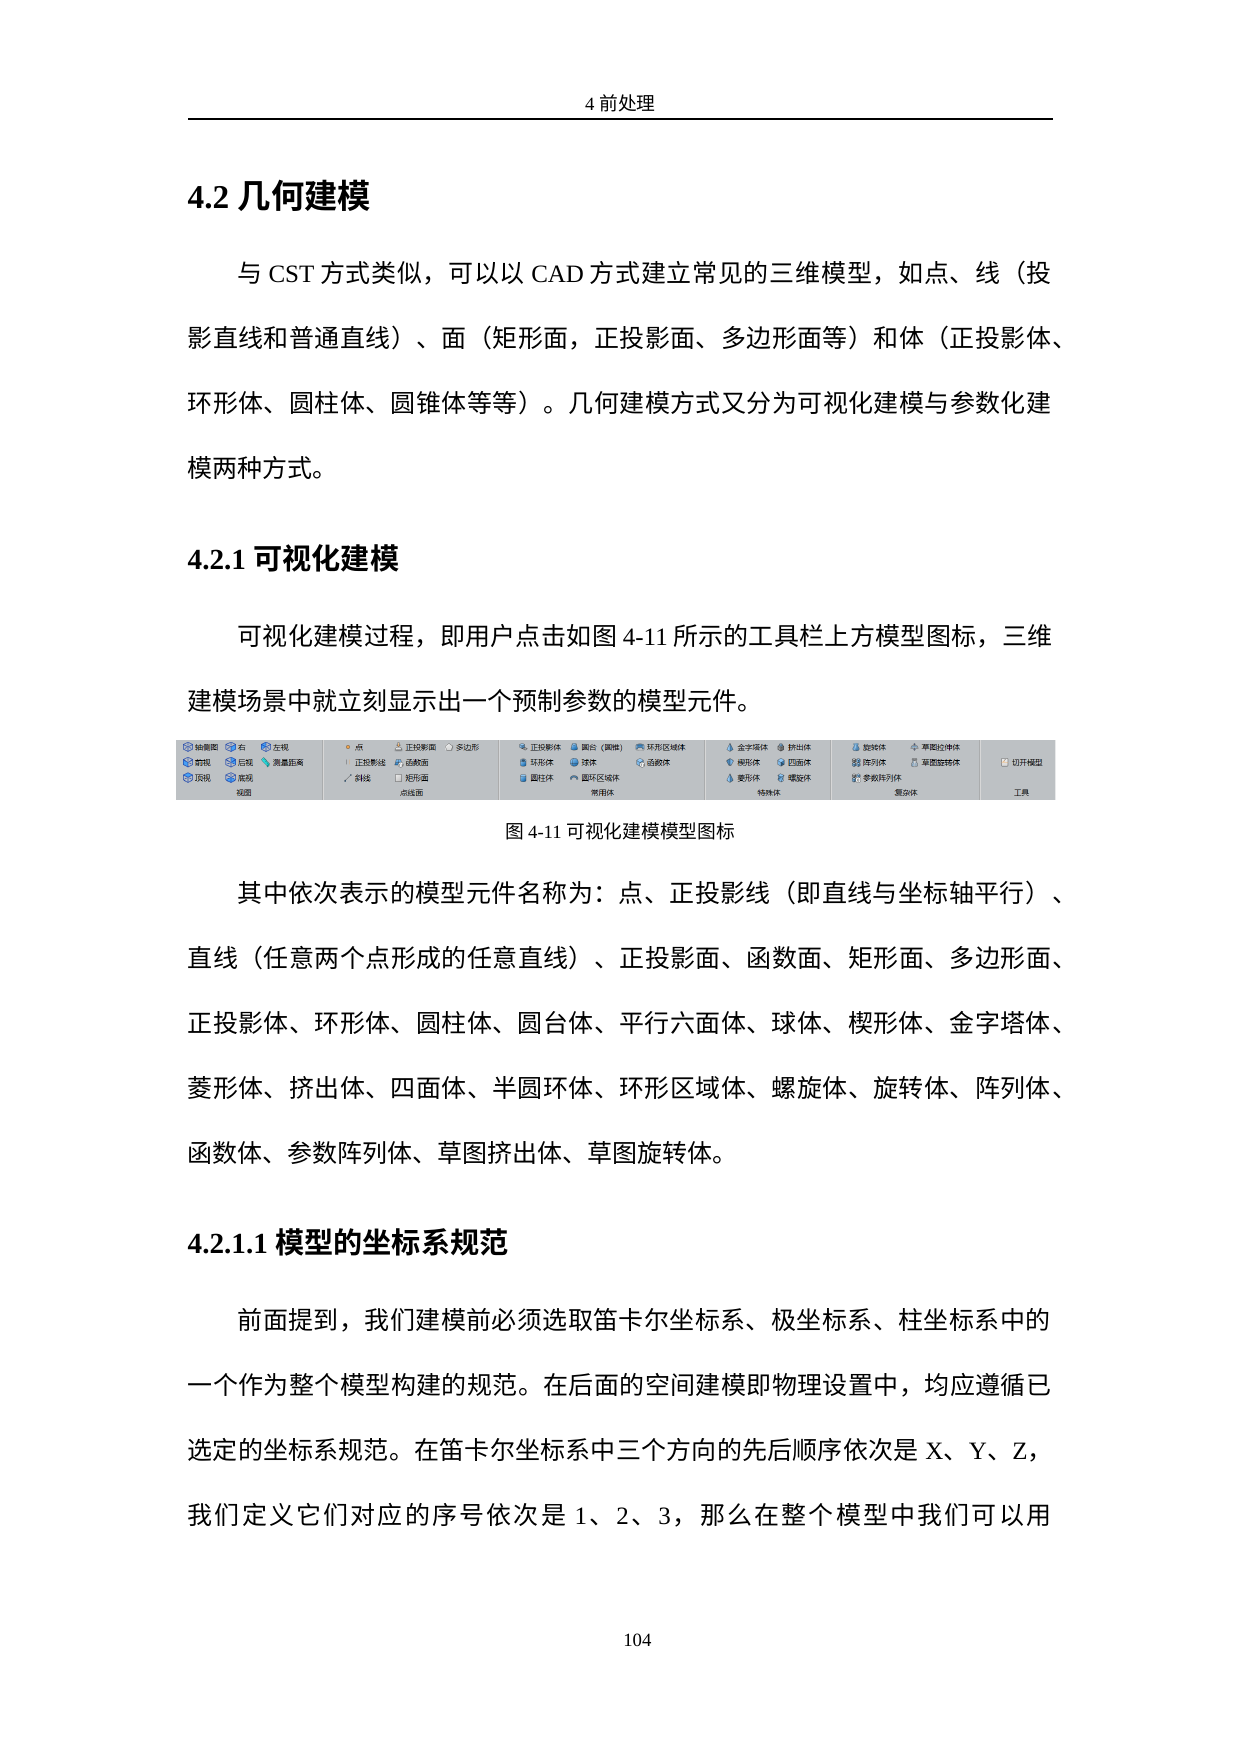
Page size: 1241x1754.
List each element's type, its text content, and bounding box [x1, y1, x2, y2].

text 可视化建模过程，即用户点击如图4-11所示的工具栏上方模型图标，三维建模场景中就立刻显示出一个预制参数的模型元件。 [187, 602, 1053, 732]
text 图4-11 可视化建模模型图标 [187, 814, 1053, 846]
subtitle 4.2.1 可视化建模 [187, 524, 1053, 589]
picture [176, 740, 1056, 800]
subtitle 4.2 几何建模 [187, 162, 1053, 227]
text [187, 1286, 1053, 1546]
subtitle 4.2.1.1 模型的坐标系规范 [187, 1209, 1053, 1274]
text 与CST方式类似，可以以CAD方式建立常见的三维模型，如点、线（投影直线和普通直线）、面（矩形面，正投影面、多边形面等）和体（正投影体、环形体、圆柱体、圆锥体等等）。几何建模方式又分为可视化建模与参数化建模两种方式。 [187, 239, 1053, 499]
text 其中依次表示的模型元件名称为：点、正投影线（即直线与坐标轴平行）、直线（任意两个点形成的任意直线）、正投影面、函数面、矩形面、多边形面、正投影体、环形体、圆柱体、圆台体、平行六面体、球体、楔形体、金字塔体、菱形体、挤出体、四面体、半圆环体、环形区域体、螺旋体、旋转体、阵列体、函数体、参数阵列体、草图挤出体、草图旋转体。 [187, 859, 1053, 1184]
